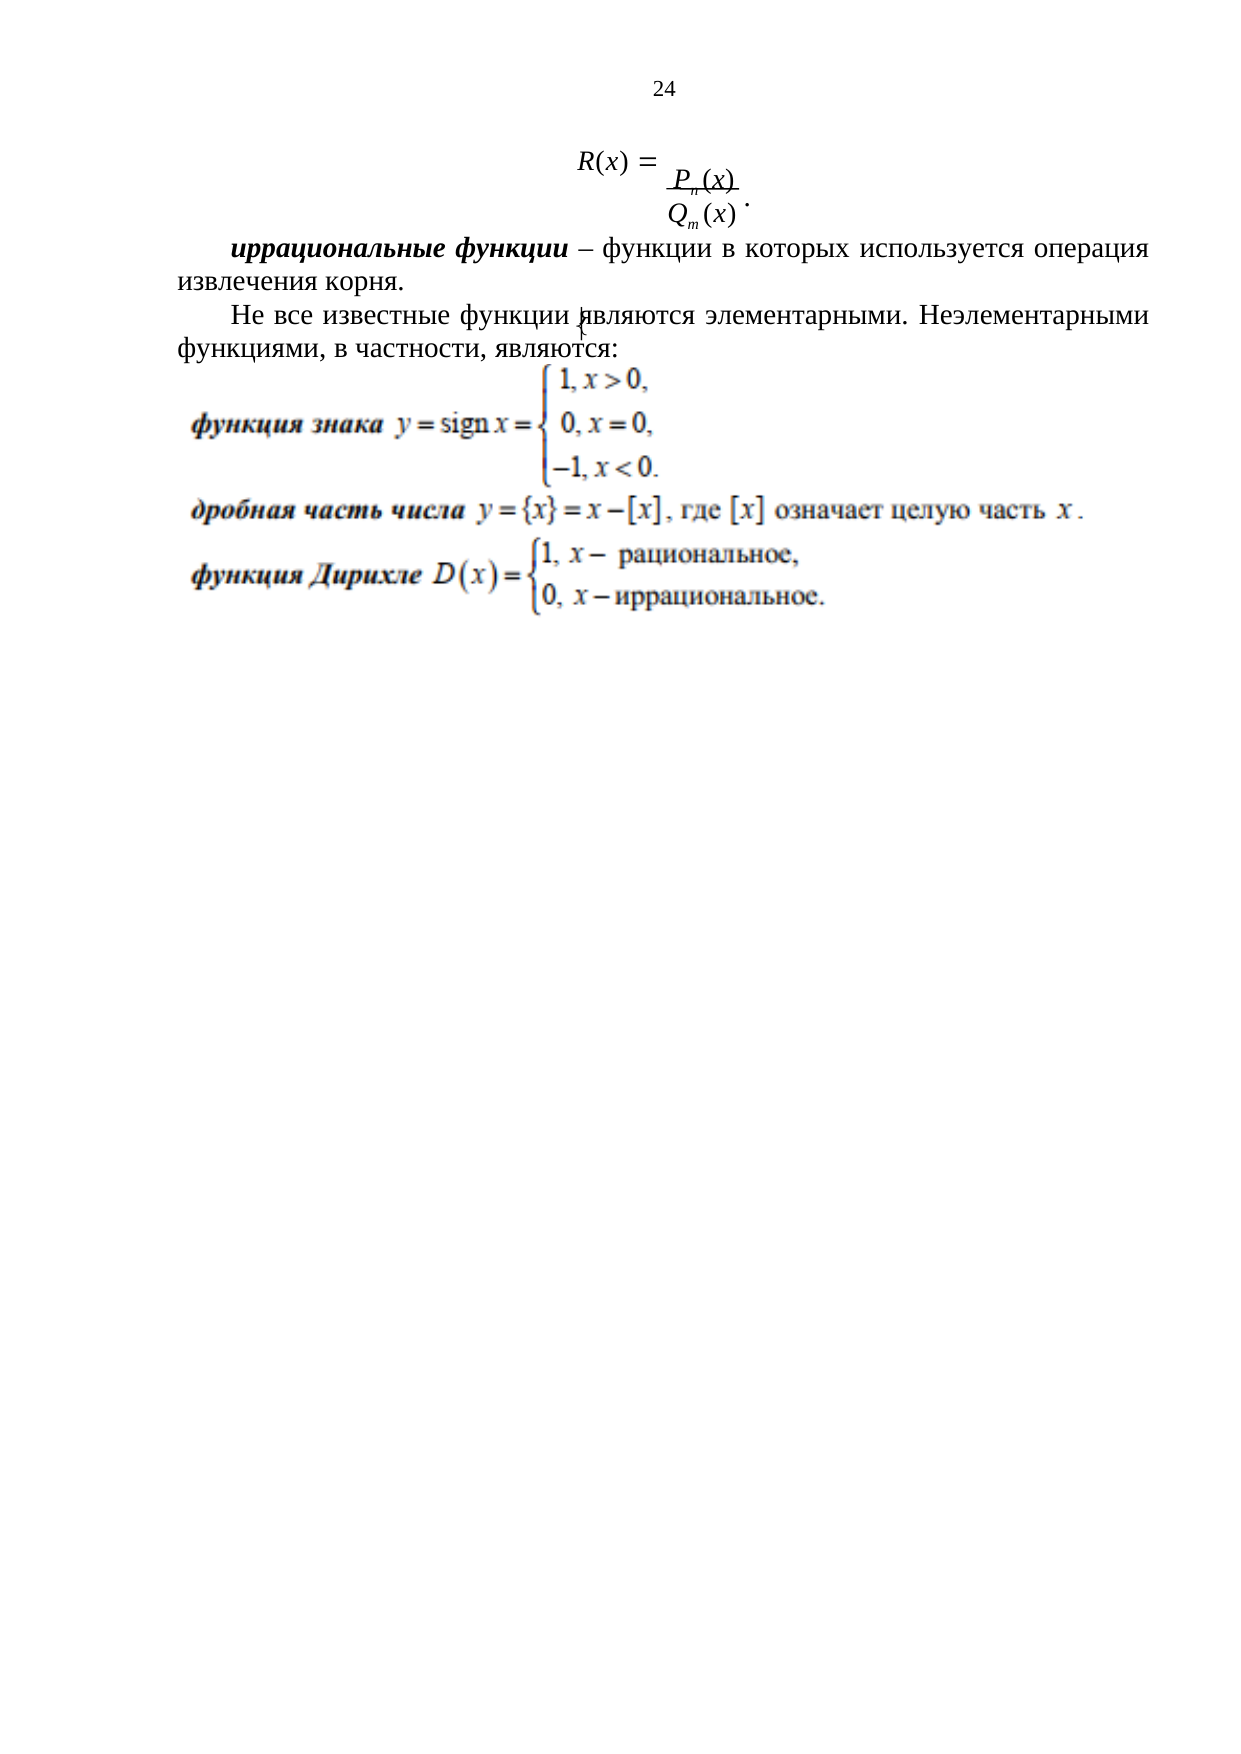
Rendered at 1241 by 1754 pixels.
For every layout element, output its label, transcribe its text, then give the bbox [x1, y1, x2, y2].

text Pn (x) . [673, 156, 1163, 196]
text иррациональные функции ‒ функции в которых используется операция извлечения корня. [177, 230, 1163, 297]
text R(x)  [167, 144, 659, 177]
text Qm (x) [667, 196, 1163, 228]
picture [177, 364, 1152, 649]
